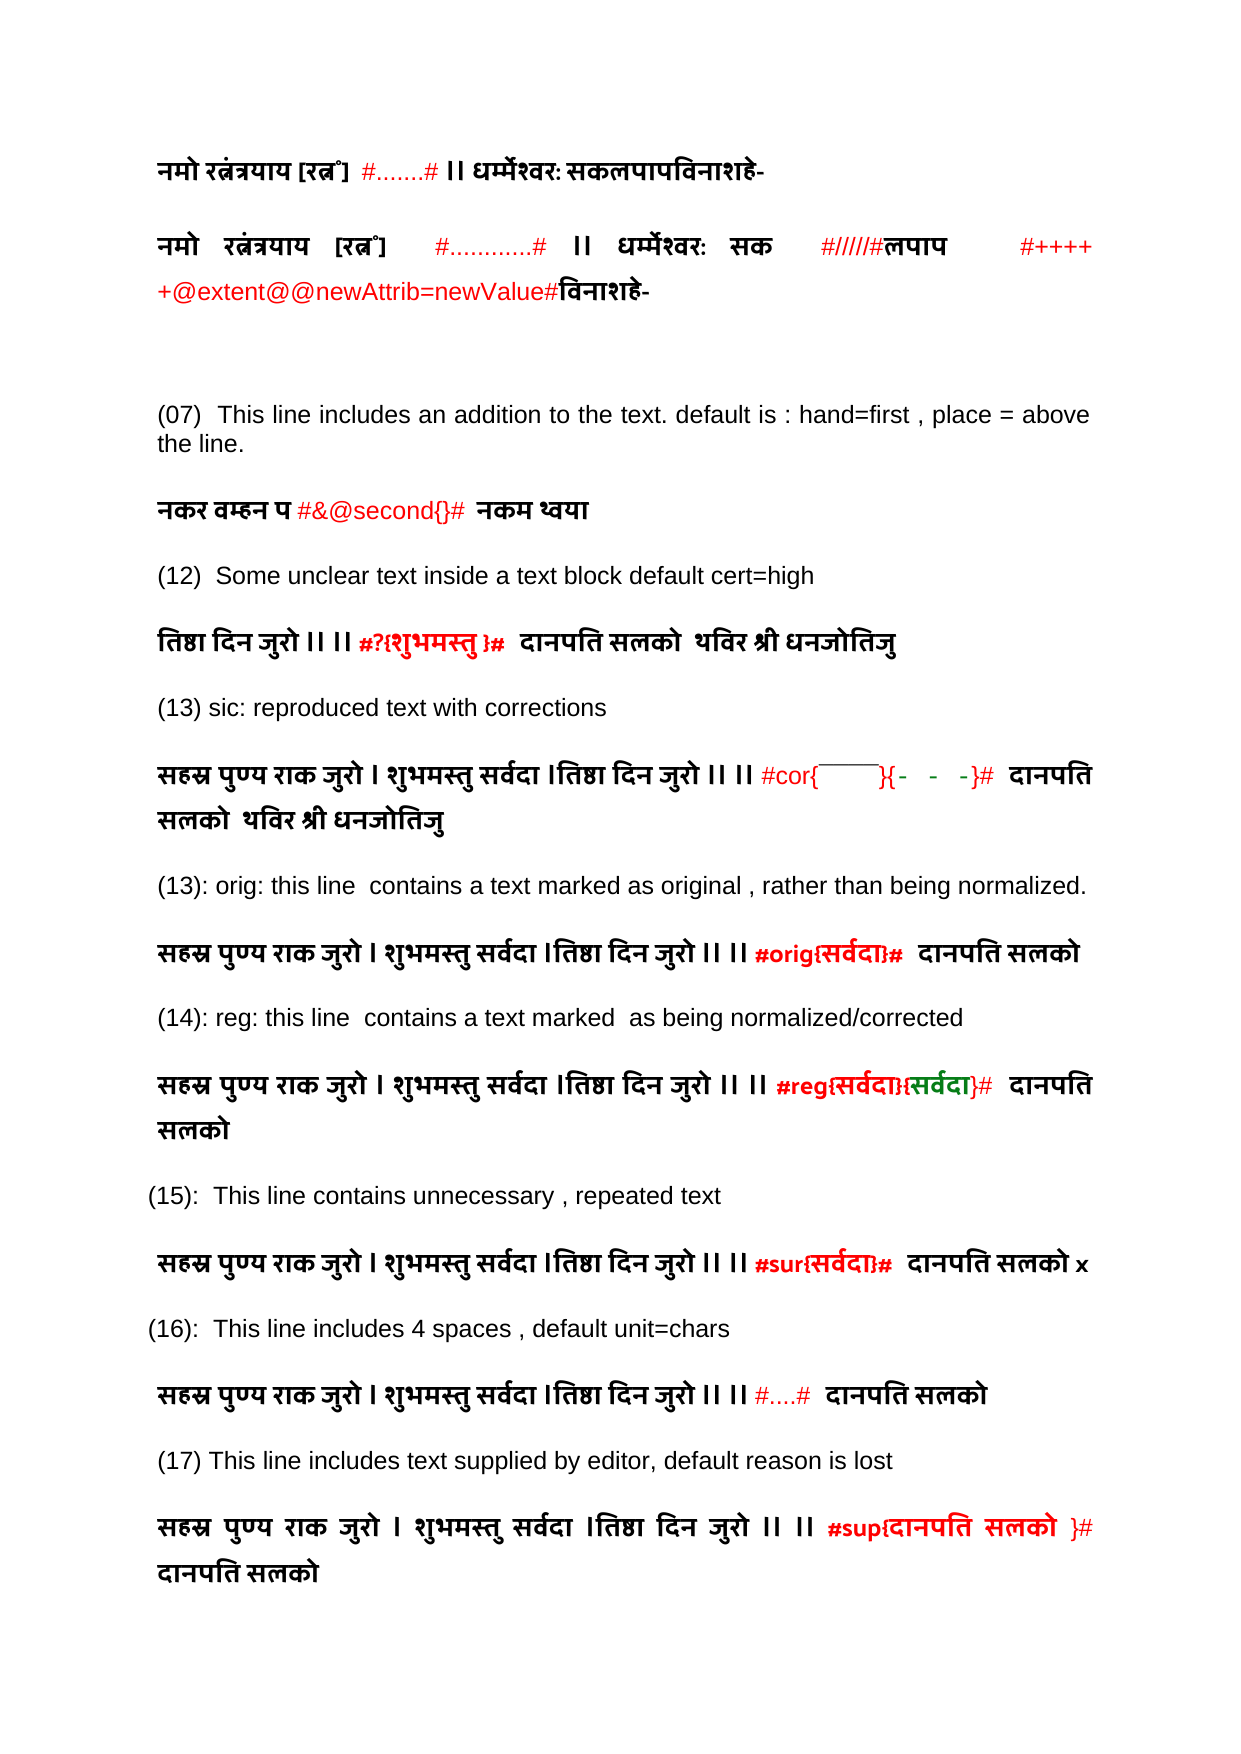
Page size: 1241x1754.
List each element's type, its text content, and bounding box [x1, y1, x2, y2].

text नमो रत्नंत्रयाय [रत्न˚] #............# ।। धर्म्मेश्वर: सक #/////#लपाप #+++++@extent@@newAttrib=newValue#विनाशहे- [157, 222, 1093, 313]
text नकर वम्हन प #&@second{}# नकम थ्वया [157, 486, 1093, 532]
text (16): This line includes 4 spaces , default unit=chars [148, 1313, 1093, 1342]
text सहस्र पुण्य राक जुरो । शुभमस्तु सर्वदा ।तिष्ठा दिन जुरो ।। ।। #cor{¯¯¯¯}{- - -}# दानपति सलको थविर श्री धनजोतिजु [157, 751, 1093, 842]
text सहस्र पुण्य राक जुरो । शुभमस्तु सर्वदा ।तिष्ठा दिन जुरो ।। ।। #reg{सर्वदा}{सर्वदा}# दानपति सलको [157, 1061, 1093, 1152]
text नमो रत्नंत्रयाय [रत्न˚] #.......# ।। धर्म्मेश्वर: सकलपापविनाशहे- [157, 148, 1093, 193]
text (07) This line includes an addition to the text. default is : hand=first , place = above the line. [157, 400, 1093, 457]
text (15): This line contains unnecessary , repeated text [148, 1181, 1093, 1210]
text (12) Some unclear text inside a text block default cert=high [157, 561, 1093, 590]
text सहस्र पुण्य राक जुरो । शुभमस्तु सर्वदा ।तिष्ठा दिन जुरो ।। ।। #sup{दानपति सलको }# दानपति सलको [157, 1504, 1093, 1594]
text सहस्र पुण्य राक जुरो । शुभमस्तु सर्वदा ।तिष्ठा दिन जुरो ।। ।। #orig{सर्वदा}# दानपति सलको [157, 929, 1093, 974]
text (13) sic: reproduced text with corrections [157, 693, 1093, 722]
text (14): reg: this line contains a text marked as being normalized/corrected [157, 1003, 1093, 1032]
text सहस्र पुण्य राक जुरो । शुभमस्तु सर्वदा ।तिष्ठा दिन जुरो ।। ।। #sur{सर्वदा}# दानपति सलको x [157, 1239, 1093, 1284]
text (17) This line includes text supplied by editor, default reason is lost [157, 1446, 1093, 1475]
text तिष्ठा दिन जुरो ।। ।। #?{शुभमस्तु }# दानपति सलको थविर श्री धनजोतिजु [157, 619, 1093, 664]
text (13): orig: this line contains a text marked as original , rather than being normalized. [157, 871, 1093, 900]
text सहस्र पुण्य राक जुरो । शुभमस्तु सर्वदा ।तिष्ठा दिन जुरो ।। ।। #....# दानपति सलको [157, 1371, 1093, 1417]
